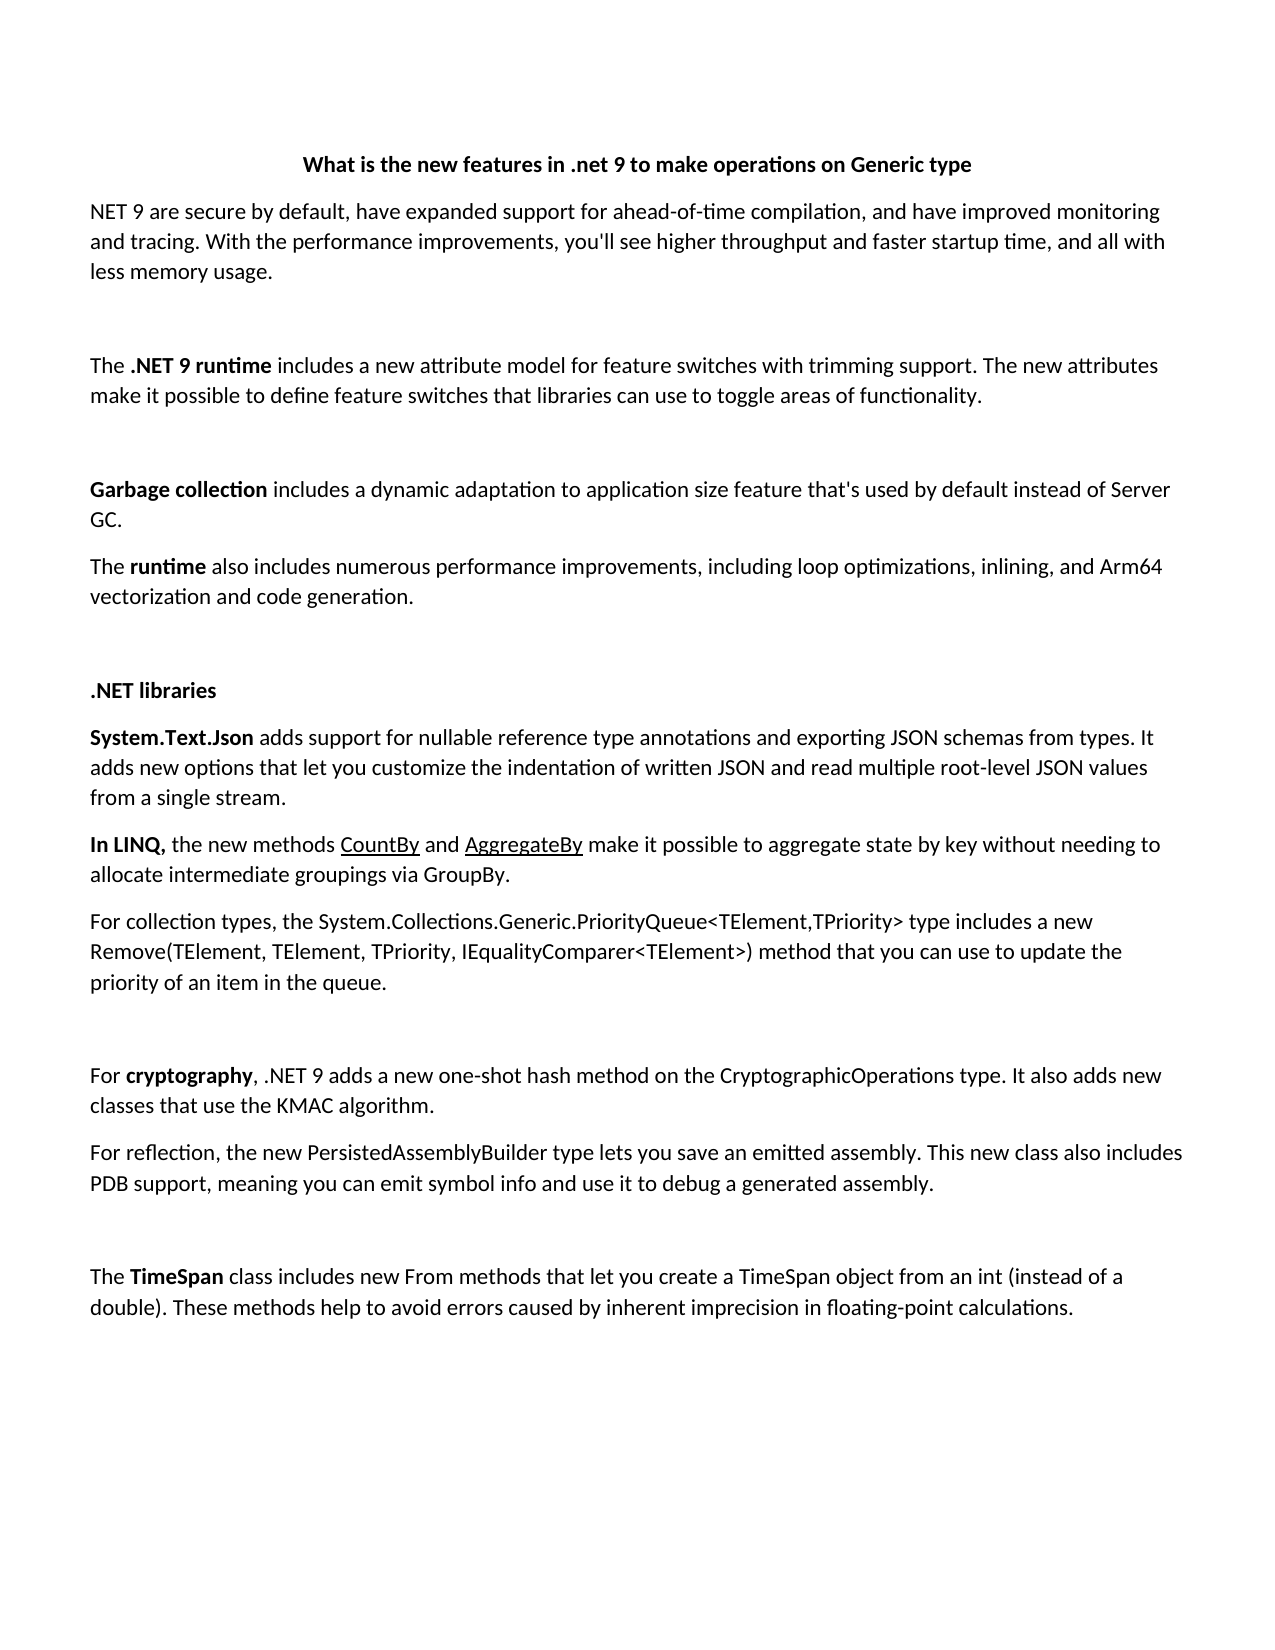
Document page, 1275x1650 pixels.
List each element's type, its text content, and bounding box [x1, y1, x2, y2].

text NET 9 are secure by default, have expanded support for ahead-of-time compilation, and have improved monitoring and tracing. With the performance improvements, you'll see higher throughput and faster startup time, and all with less memory usage. [90, 197, 1185, 285]
text The TimeSpan class includes new From methods that let you create a TimeSpan object from an int (instead of a double). These methods help to avoid errors caused by inherent imprecision in floating-point calculations. [90, 1262, 1185, 1321]
text .NET libraries [90, 676, 1185, 704]
text The .NET 9 runtime includes a new attribute model for feature switches with trimming support. The new attributes make it possible to define feature switches that libraries can use to toggle areas of functionality. [90, 351, 1185, 409]
text For reflection, the new PersistedAssemblyBuilder type lets you save an emitted assembly. This new class also includes PDB support, meaning you can emit symbol info and use it to debug a generated assembly. [90, 1138, 1185, 1197]
text For collection types, the System.Collections.Generic.PriorityQueue<TElement,TPriority> type includes a new Remove(TElement, TElement, TPriority, IEqualityComparer<TElement>) method that you can use to update the priority of an item in the queue. [90, 907, 1185, 996]
text System.Text.Json adds support for nullable reference type annotations and exporting JSON schemas from types. It adds new options that let you customize the indentation of written JSON and read multiple root-level JSON values from a single stream. [90, 723, 1185, 811]
text The runtime also includes numerous performance improvements, including loop optimizations, inlining, and Arm64 vectorization and code generation. [90, 552, 1185, 610]
text For cryptography, .NET 9 adds a new one-shot hash method on the CryptographicOperations type. It also adds new classes that use the KMAC algorithm. [90, 1061, 1185, 1120]
text In LINQ, the new methods CountBy and AggregateBy make it possible to aggregate state by key without needing to allocate intermediate groupings via GroupBy. [90, 830, 1185, 888]
text Garbage collection includes a dynamic adaptation to application size feature that's used by default instead of Server GC. [90, 475, 1185, 533]
text What is the new features in .net 9 to make operations on Generic type [90, 150, 1185, 178]
